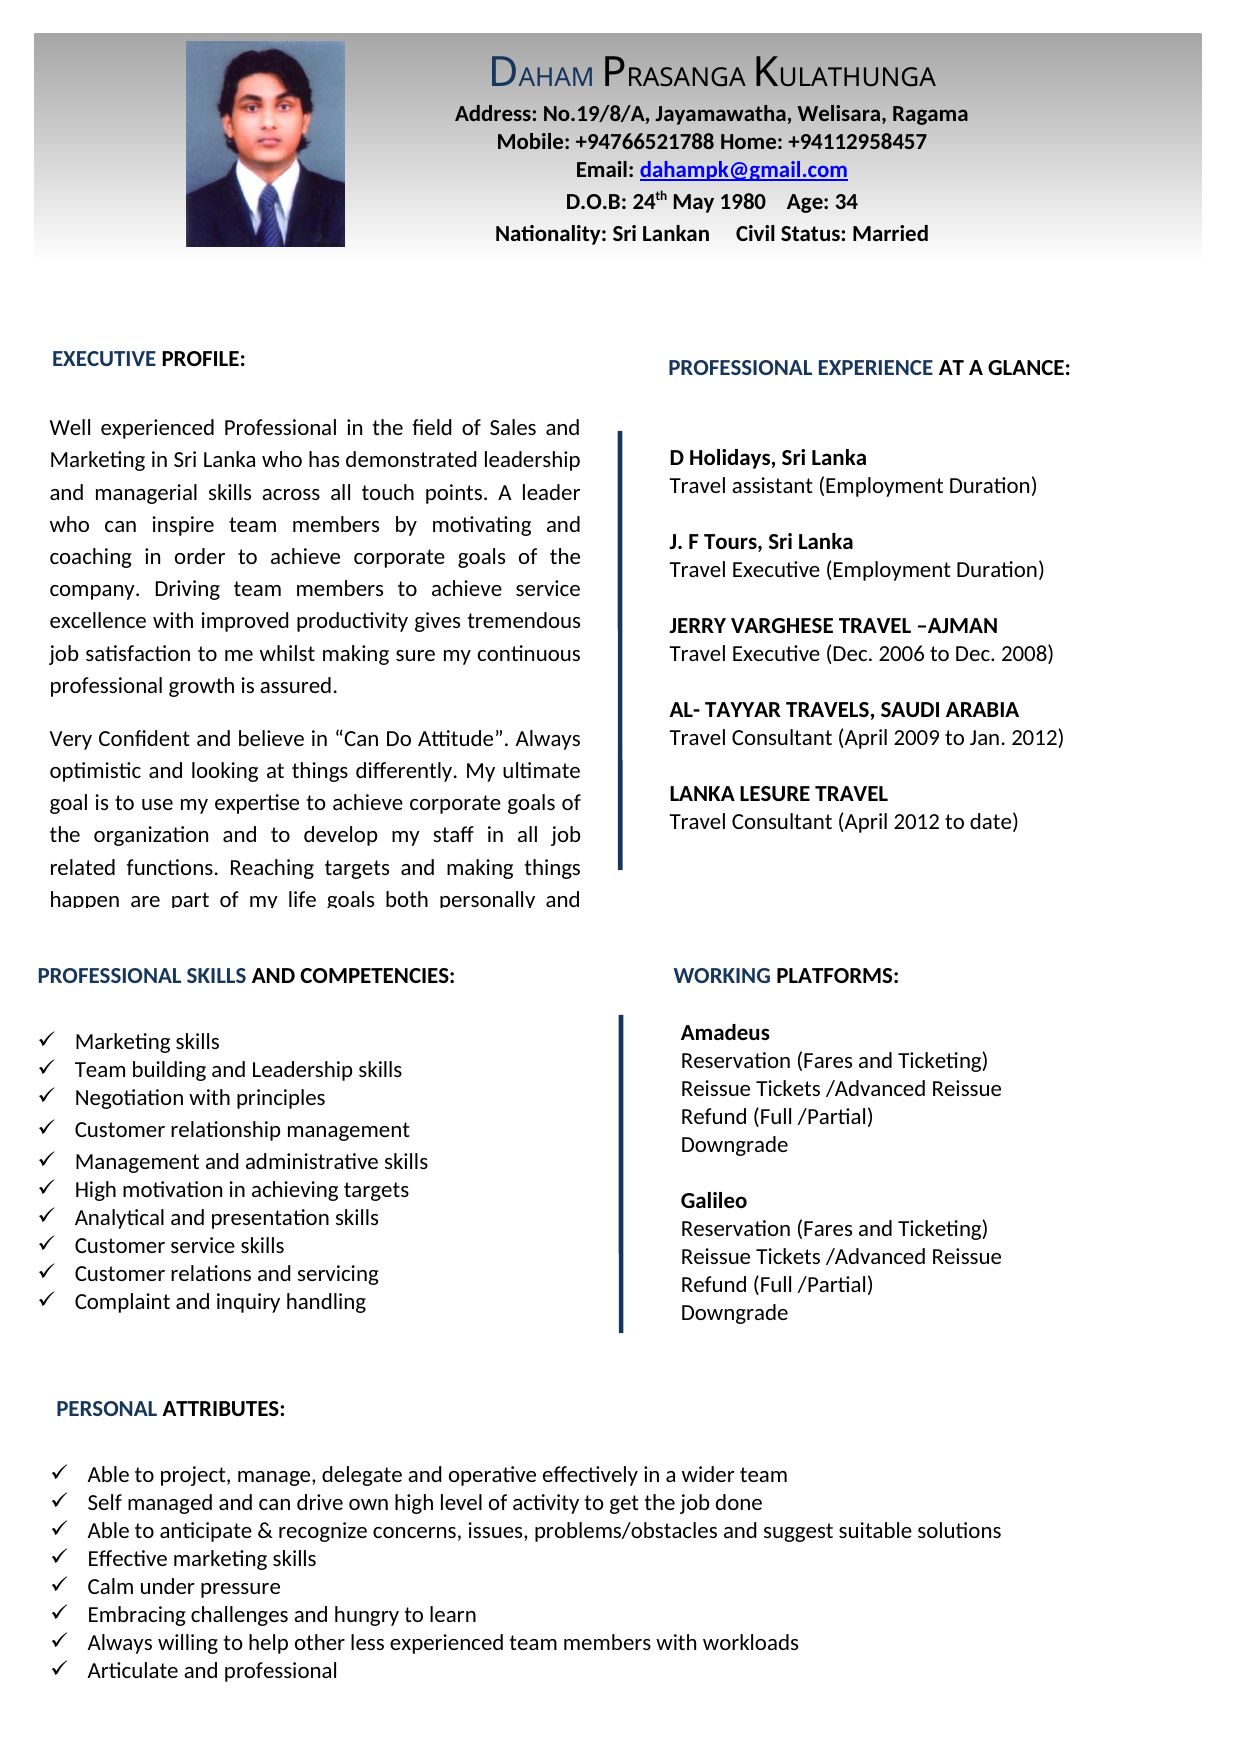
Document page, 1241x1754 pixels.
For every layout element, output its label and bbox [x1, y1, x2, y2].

picture [186, 41, 345, 247]
